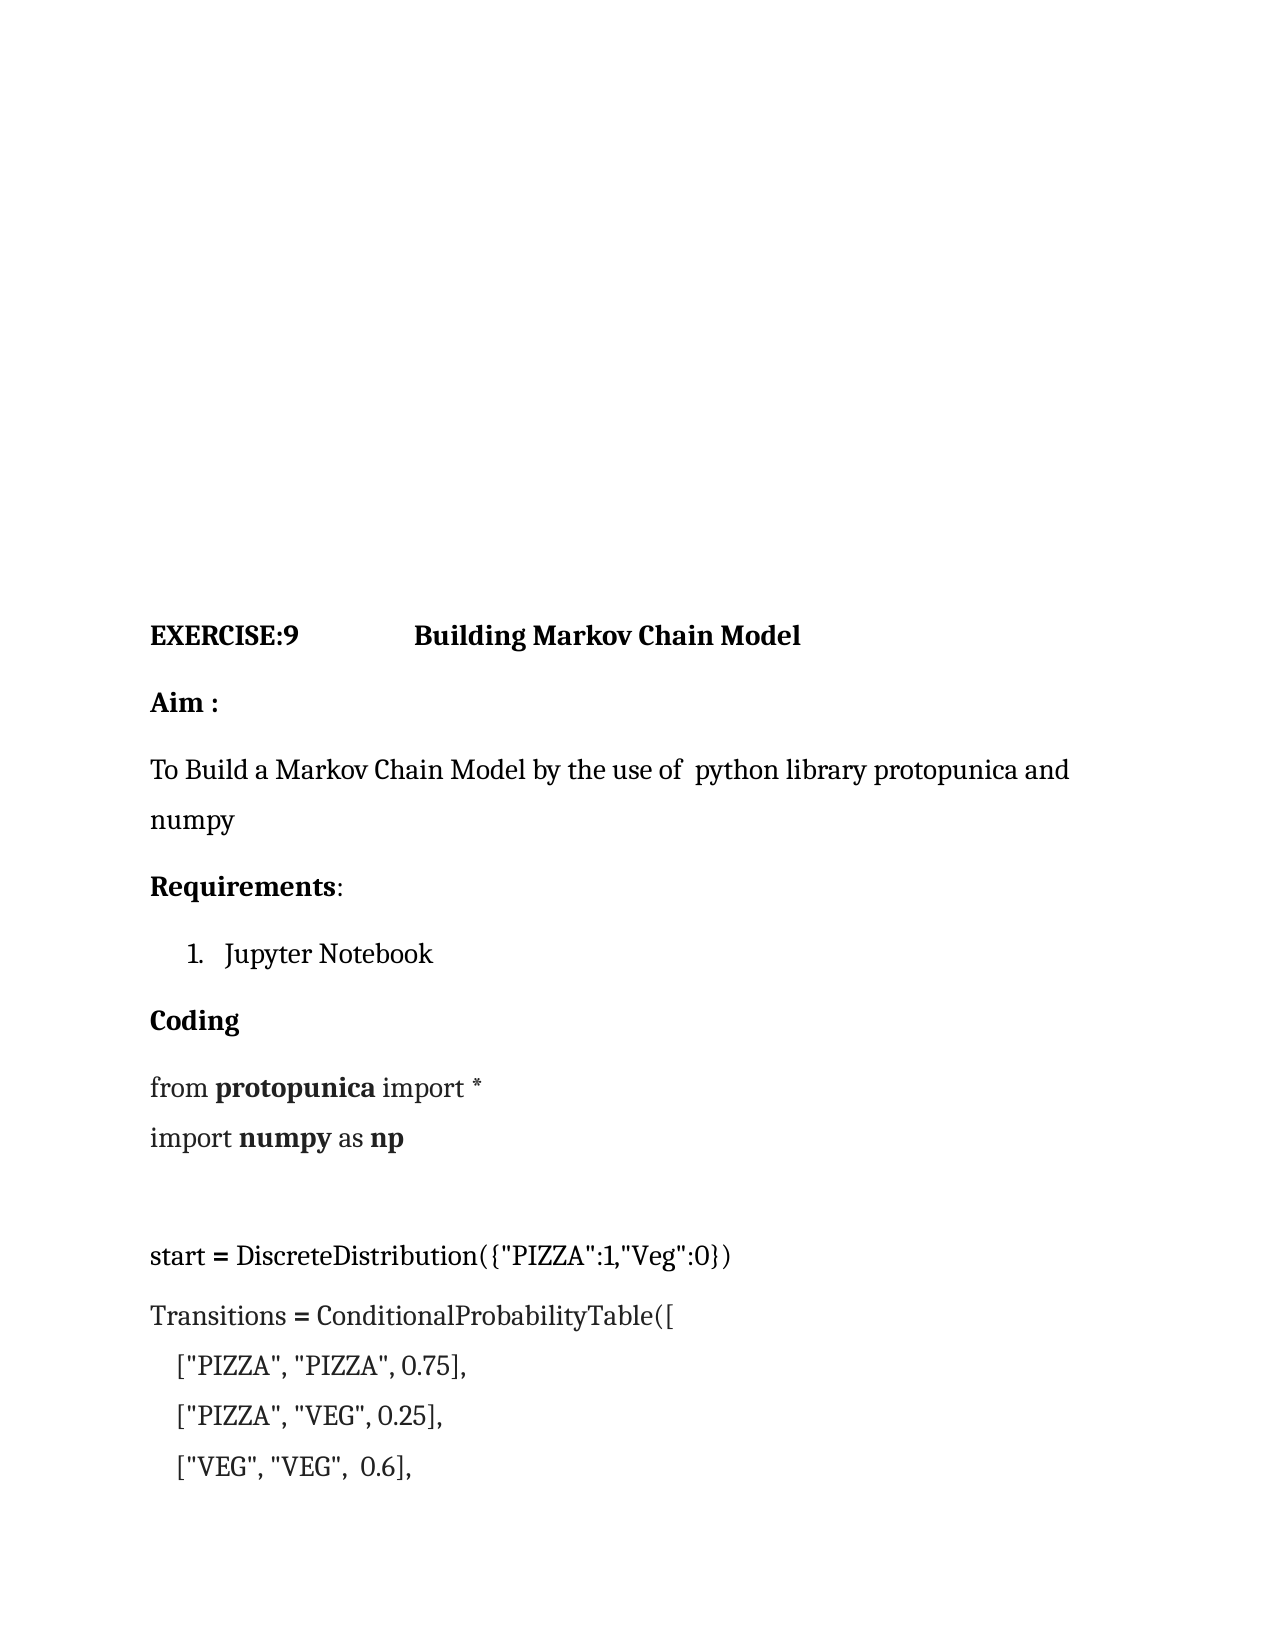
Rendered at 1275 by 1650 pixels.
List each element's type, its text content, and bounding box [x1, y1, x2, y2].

text ["PIZZA", "PIZZA", 0.75], [150, 1349, 1125, 1383]
text Aim : [150, 686, 1125, 719]
text Requirements: [150, 870, 1125, 904]
text ["VEG", "VEG", 0.6], [150, 1450, 1125, 1483]
text from protopunica import * [150, 1071, 1125, 1104]
text Transitions = ConditionalProbabilityTable([ [150, 1299, 1125, 1332]
text start = DiscreteDistribution({"PIZZA":1,"Veg":0}) [150, 1239, 1125, 1272]
text import numpy as np [150, 1121, 1125, 1155]
text To Build a Markov Chain Model by the use of python library protopunica and numpy [150, 753, 1125, 837]
text Coding [150, 1004, 1125, 1038]
text EXERCISE:9 Building Markov Chain Model [150, 619, 1125, 652]
text ["PIZZA", "VEG", 0.25], [150, 1399, 1125, 1433]
list Jupyter Notebook [187, 937, 1125, 971]
